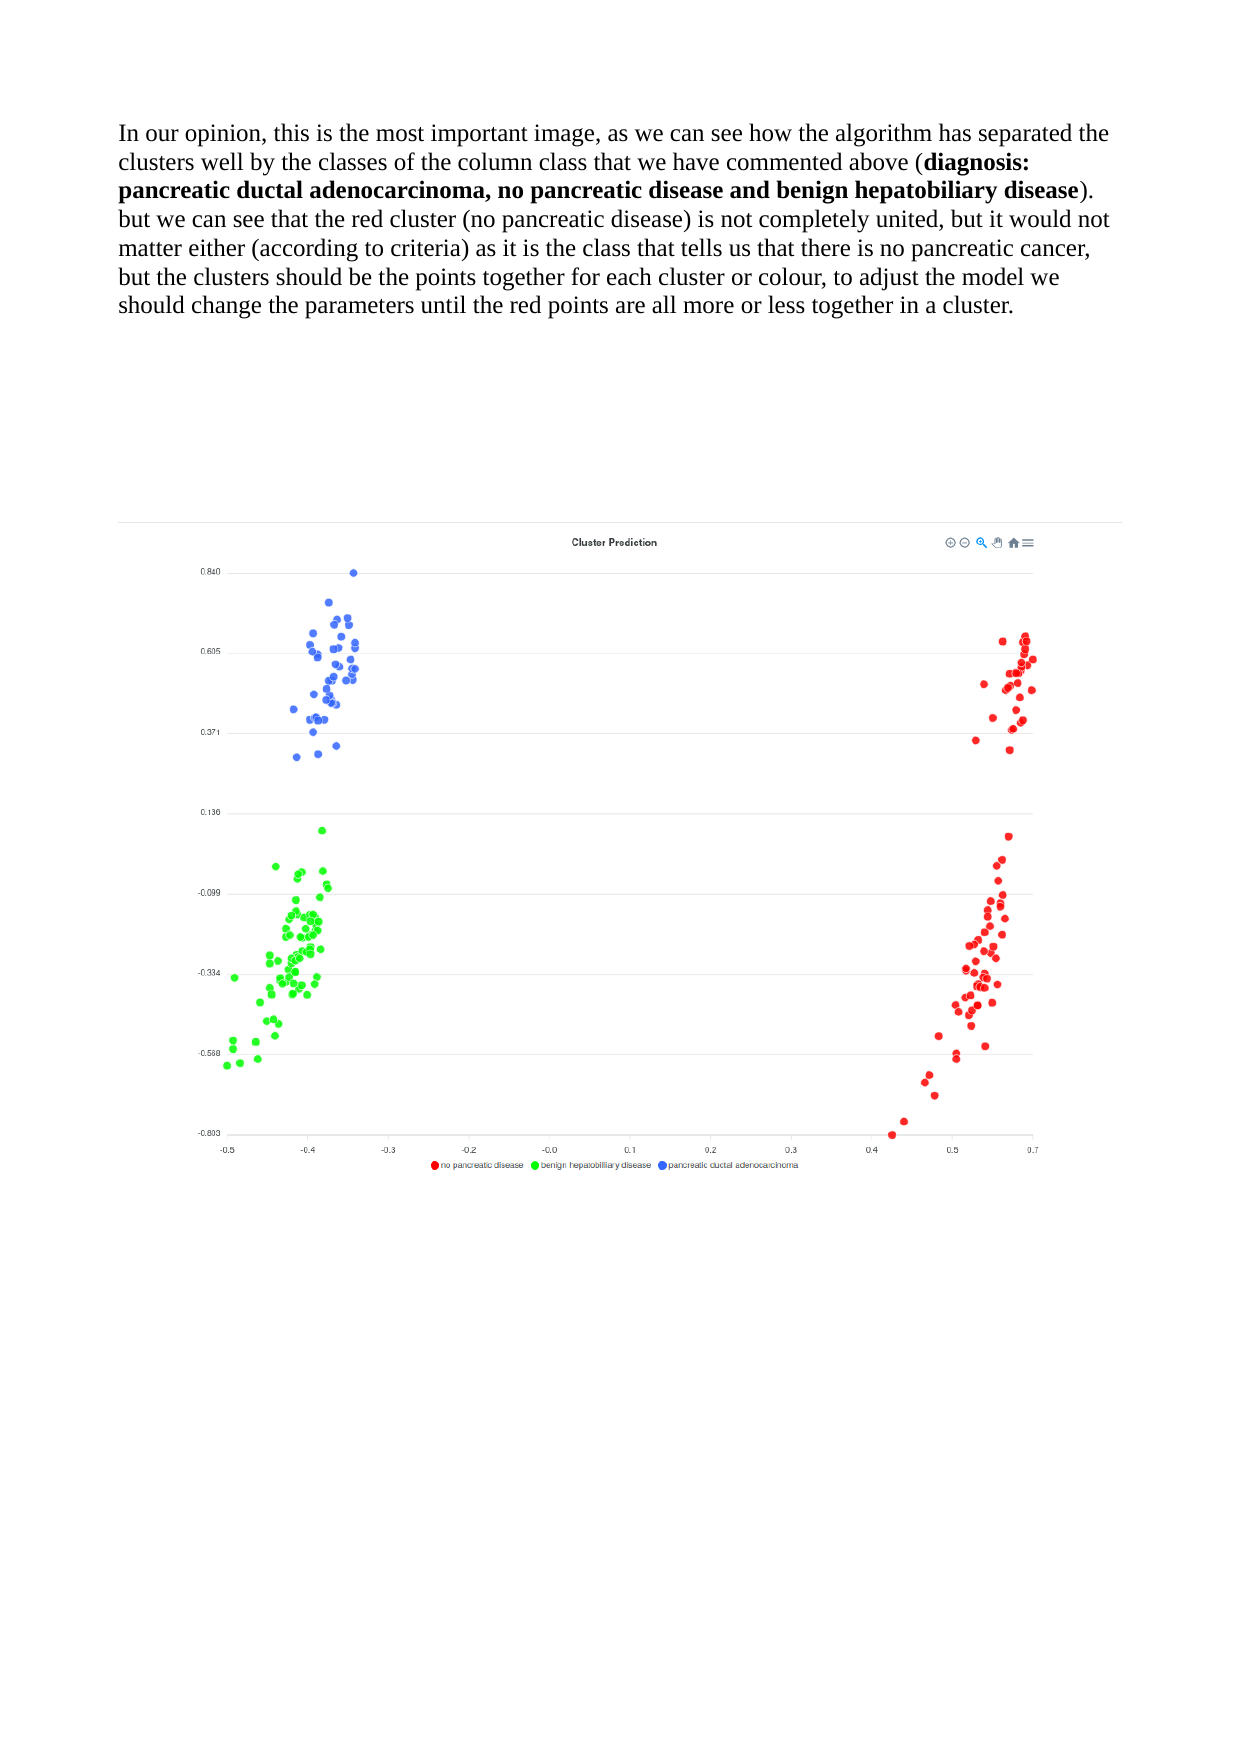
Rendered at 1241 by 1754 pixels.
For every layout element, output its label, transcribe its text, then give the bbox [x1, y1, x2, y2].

picture [118, 520, 1123, 1187]
text In our opinion, this is the most important image, as we can see how the algorithm has separated the clusters well by the classes of the column class that we have commented above (diagnosis: pancreatic ductal adenocarcinoma, no pancreatic disease and benign hepatobiliary disease). but we can see that the red cluster (no pancreatic disease) is not completely united, but it would not matter either (according to criteria) as it is the class that tells us that there is no pancreatic cancer, but the clusters should be the points together for each cluster or colour, to adjust the model we should change the parameters until the red points are all more or less together in a cluster. [118, 118, 1122, 319]
